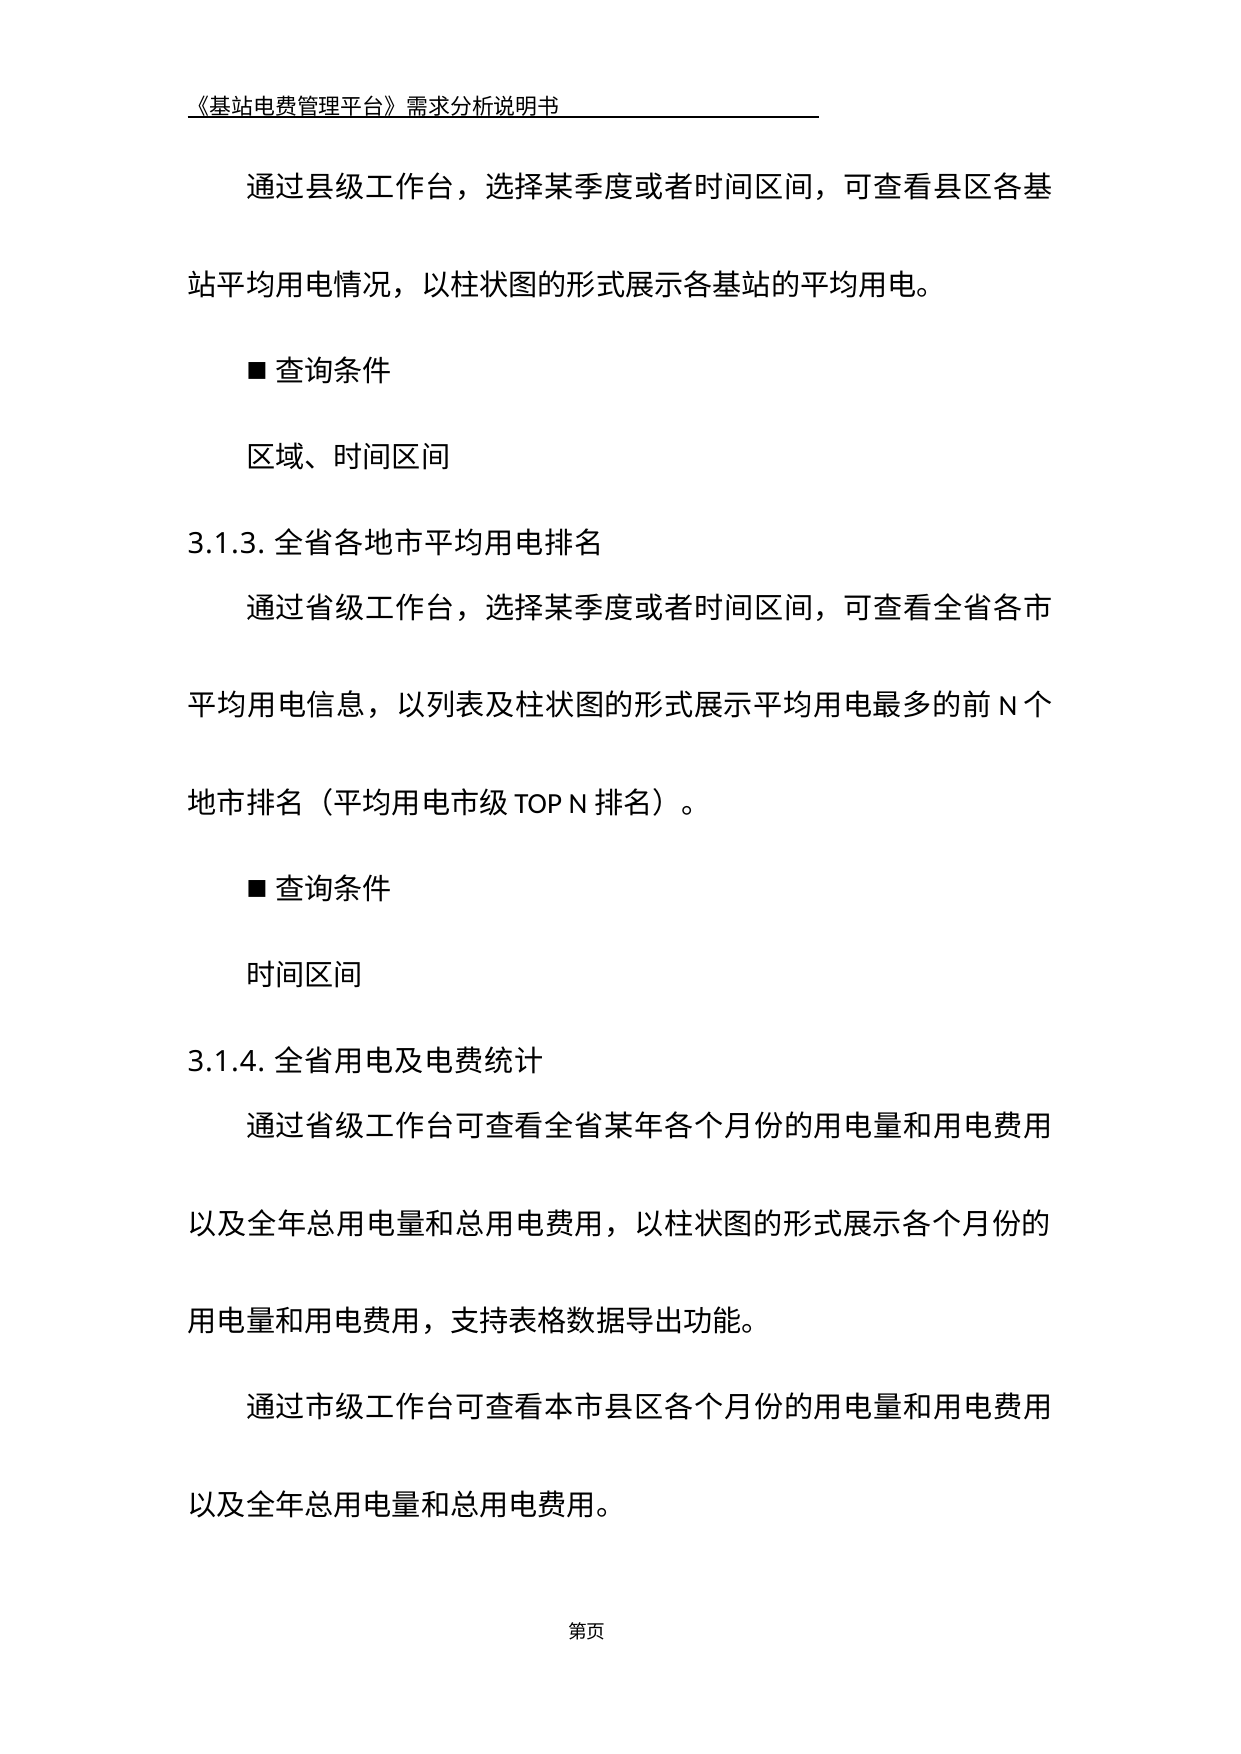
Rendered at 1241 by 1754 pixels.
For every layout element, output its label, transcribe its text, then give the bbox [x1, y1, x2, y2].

text 通过县级工作台，选择某季度或者时间区间，可查看县区各基站平均用电情况，以柱状图的形式展示各基站的平均用电。 [187, 152, 1053, 315]
text 通过市级工作台可查看本市县区各个月份的用电量和用电费用以及全年总用电量和总用电费用。 [187, 1373, 1053, 1535]
list 全省各地市平均用电排名 [187, 508, 1053, 573]
list 查询条件 [187, 336, 1053, 401]
text 通过省级工作台，选择某季度或者时间区间，可查看全省各市平均用电信息，以列表及柱状图的形式展示平均用电最多的前N个地市排名（平均用电市级TOP N 排名）。 [187, 573, 1053, 833]
list 全省用电及电费统计 [187, 1027, 1053, 1092]
text 时间区间 [187, 940, 1053, 1005]
text 区域、时间区间 [187, 422, 1053, 487]
list 查询条件 [187, 854, 1053, 919]
text 通过省级工作台可查看全省某年各个月份的用电量和用电费用以及全年总用电量和总用电费用，以柱状图的形式展示各个月份的用电量和用电费用，支持表格数据导出功能。 [187, 1092, 1053, 1352]
